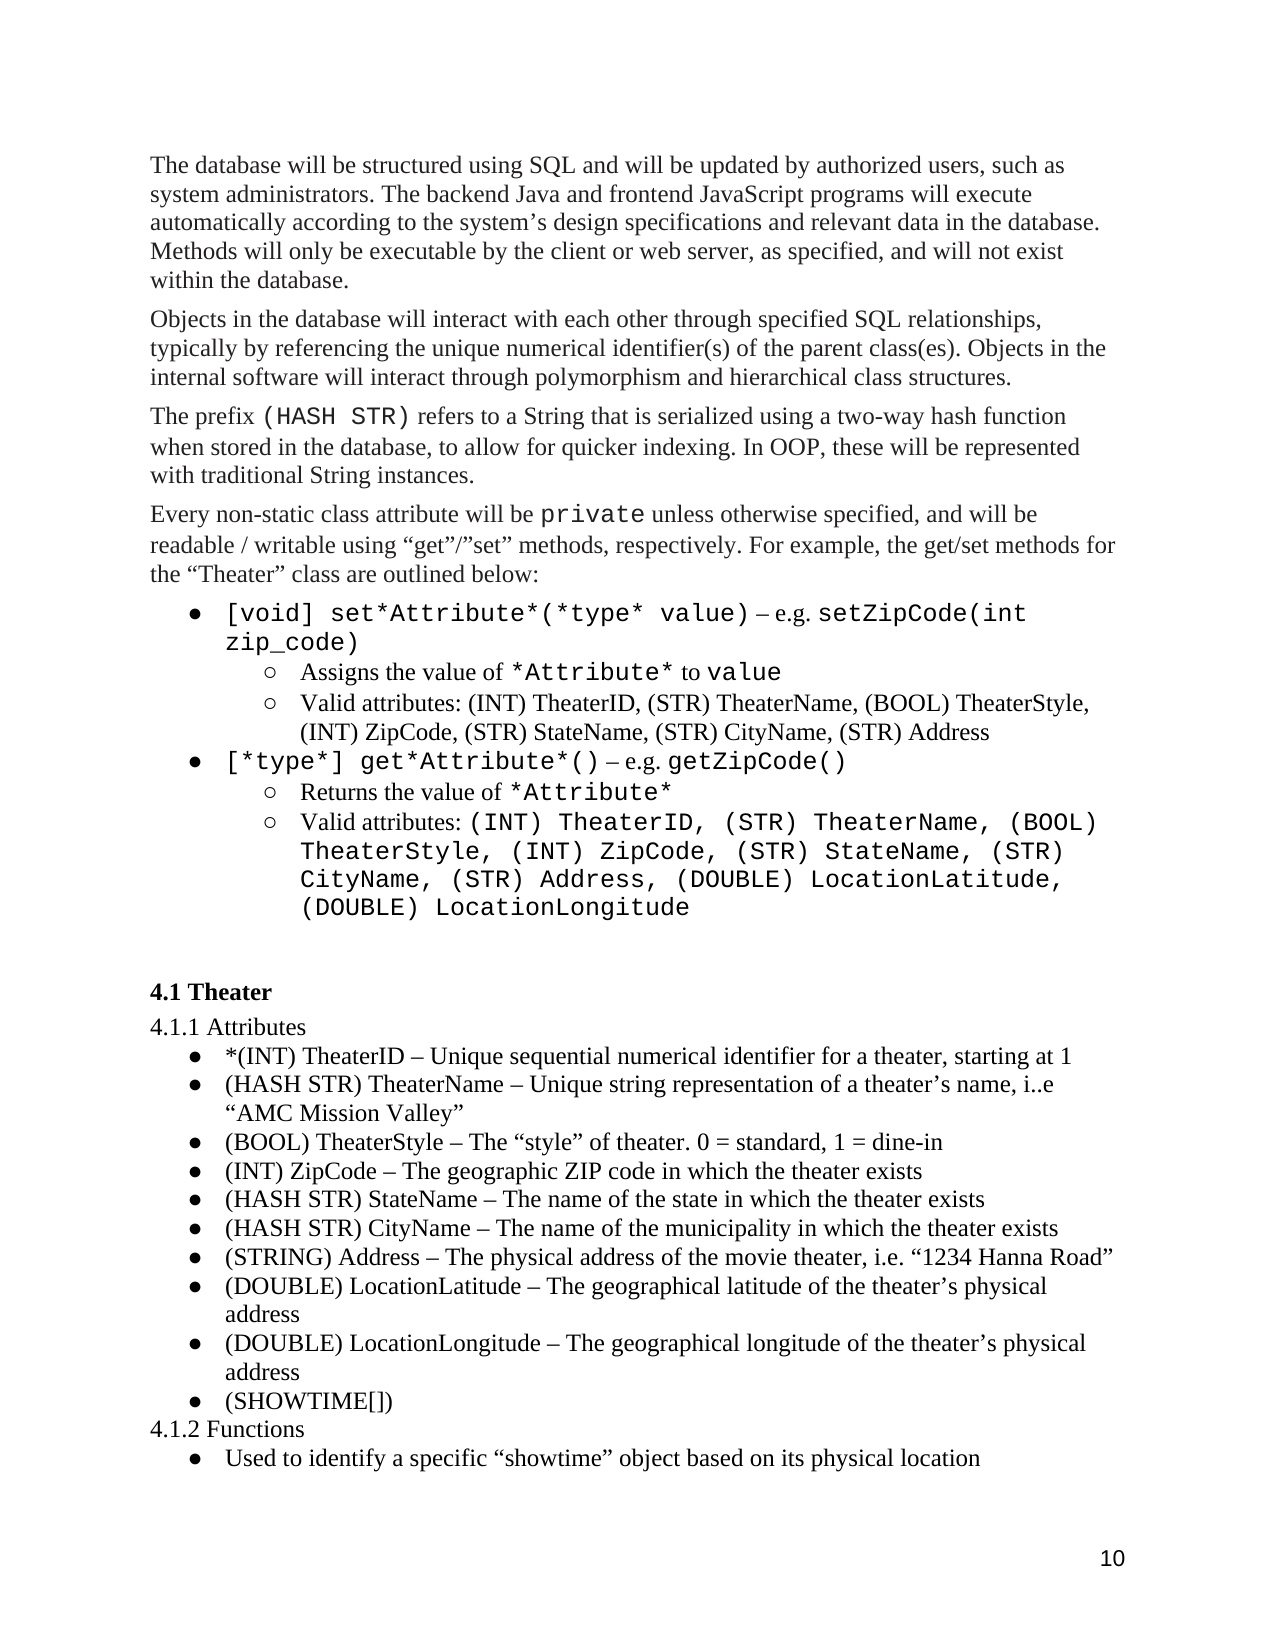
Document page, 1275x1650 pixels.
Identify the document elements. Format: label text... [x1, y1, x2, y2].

list Valid attributes: (INT) TheaterID, (STR) TheaterName, (BOOL) TheaterStyle, (INT) ZipCode, (STR) StateName, (STR) CityName, (STR) Address [262, 688, 1125, 746]
list (BOOL) TheaterStyle – The “style” of theater. 0 = standard, 1 = dine-in [187, 1127, 1125, 1156]
list (SHOWTIME[]) [187, 1386, 1125, 1414]
subtitle 4.1.2 Functions [150, 1414, 1125, 1443]
list (INT) ZipCode – The geographic ZIP code in which the theater exists [187, 1156, 1125, 1184]
text Every non-static class attribute will be private unless otherwise specified, and will be readable / writable using “get”/”set” methods, respectively. For example, the get/set methods for the “Theater” class are outlined below: [150, 499, 1125, 588]
list (STRING) Address – The physical address of the movie theater, i.e. “1234 Hanna Road” [187, 1242, 1125, 1271]
list *(INT) TheaterID – Unique sequential numerical identifier for a theater, starting at 1 [187, 1041, 1125, 1069]
list (HASH STR) StateName – The name of the state in which the theater exists [187, 1184, 1125, 1213]
text Objects in the database will interact with each other through specified SQL relationships, typically by referencing the unique numerical identifier(s) of the parent class(es). Objects in the internal software will interact through polymorphism and hierarchical class structures. [150, 304, 1125, 390]
list [*type*] get*Attribute*() – e.g. getZipCode() [187, 746, 1125, 777]
subtitle 4.1.1 Attributes [150, 1012, 1125, 1041]
list (HASH STR) TheaterName – Unique string representation of a theater’s name, i..e “AMC Mission Valley” [187, 1069, 1125, 1127]
list (DOUBLE) LocationLongitude – The geographical longitude of the theater’s physical address [187, 1328, 1125, 1386]
list Assigns the value of *Attribute* to value [262, 657, 1125, 688]
text The prefix (HASH STR) refers to a String that is serialized using a two-way hash function when stored in the database, to allow for quicker indexing. In OOP, these will be represented with traditional String instances. [150, 401, 1125, 489]
list Returns the value of *Attribute* [262, 777, 1125, 807]
text The database will be structured using SQL and will be updated by authorized users, such as system administrators. The backend Java and frontend JavaScript programs will execute automatically according to the system’s design specifications and relevant data in the database. Methods will only be executable by the client or web server, as specified, and will not exist within the database. [150, 150, 1125, 294]
list (HASH STR) CityName – The name of the municipality in which the theater exists [187, 1213, 1125, 1242]
list (DOUBLE) LocationLatitude – The geographical latitude of the theater’s physical address [187, 1271, 1125, 1328]
list Valid attributes: (INT) TheaterID, (STR) TheaterName, (BOOL) TheaterStyle, (INT) ZipCode, (STR) StateName, (STR) CityName, (STR) Address, (DOUBLE) LocationLatitude, (DOUBLE) LocationLongitude [262, 807, 1125, 923]
list Used to identify a specific “showtime” object based on its physical location [187, 1443, 1125, 1472]
list [void] set*Attribute*(*type* value) – e.g. setZipCode(int zip_code) [187, 598, 1125, 657]
subtitle 4.1 Theater [150, 977, 1125, 1006]
